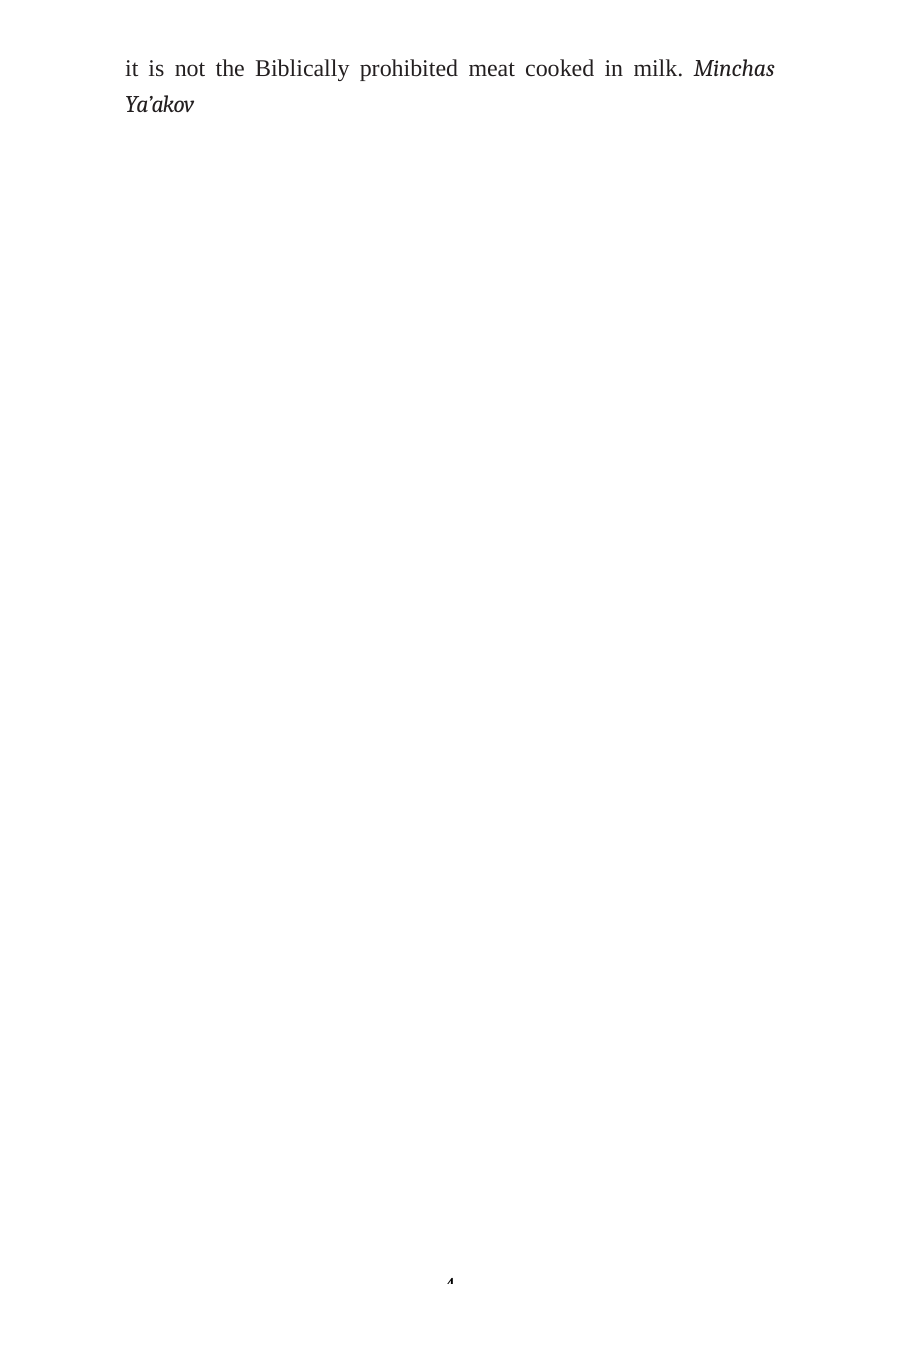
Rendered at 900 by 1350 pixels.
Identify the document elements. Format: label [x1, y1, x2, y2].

text [125, 54, 775, 118]
